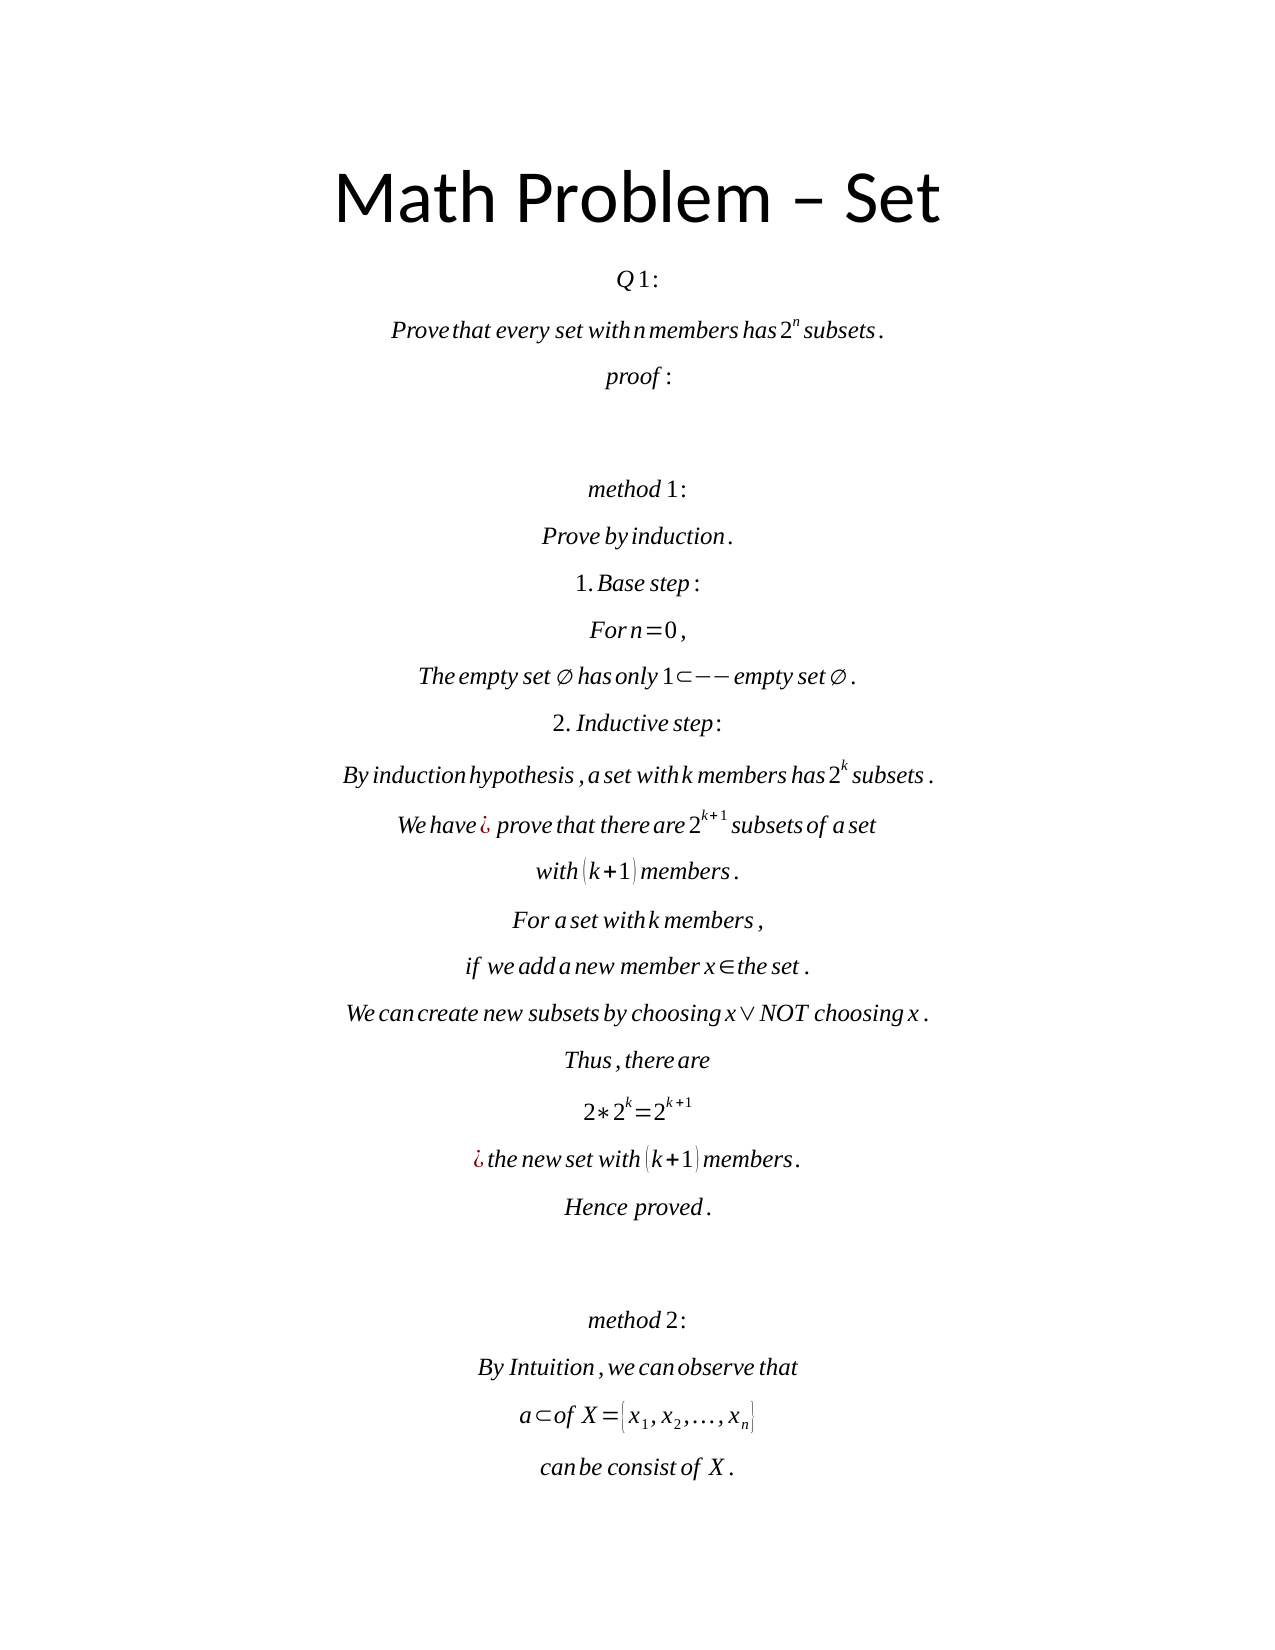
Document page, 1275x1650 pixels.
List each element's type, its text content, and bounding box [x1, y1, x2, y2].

text Math Problem – Set [150, 150, 1125, 242]
